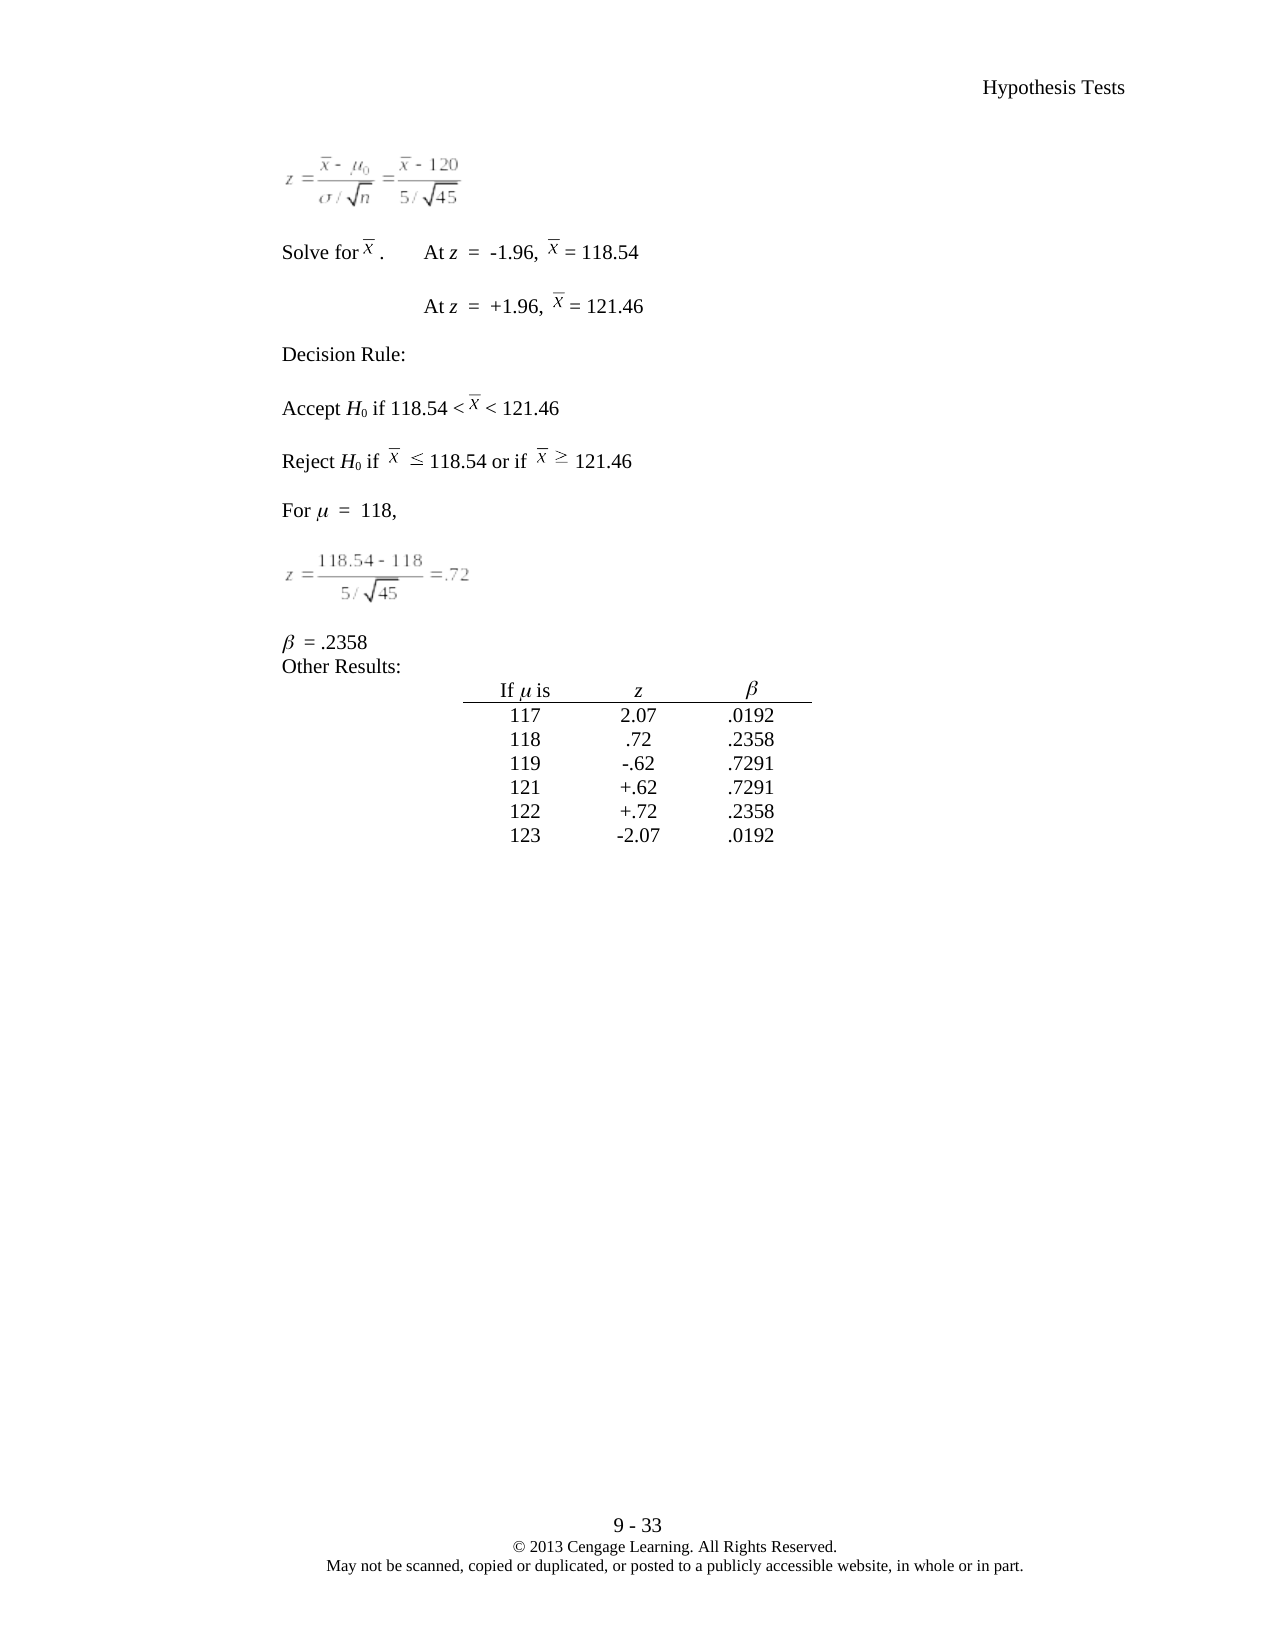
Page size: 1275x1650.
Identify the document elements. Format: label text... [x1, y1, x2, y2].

text At z = +1.96, = 121.46 [202, 288, 1125, 318]
table_cell .2358 [690, 799, 812, 823]
table_cell 119 [463, 751, 587, 775]
table_cell 117 [463, 703, 587, 727]
table_cell +.72 [587, 799, 690, 823]
table_cell 123 [463, 823, 587, 847]
table_cell .7291 [690, 775, 812, 799]
text Solve for. At z = -1.96, = 118.54 [202, 234, 1125, 264]
table_cell .0192 [690, 823, 812, 847]
text Other Results: [202, 654, 1125, 678]
table_cell 122 [463, 799, 587, 823]
text Reject H0 if 118.54 or if 121.46 [202, 444, 1125, 473]
table_cell .7291 [690, 751, 812, 775]
table_cell -.62 [587, 751, 690, 775]
table_header  [690, 678, 812, 702]
table_cell .2358 [690, 727, 812, 751]
table_cell .0192 [690, 703, 812, 727]
table_cell 118 [463, 727, 587, 751]
table_cell .72 [587, 727, 690, 751]
table_header z [587, 678, 690, 702]
table_cell 121 [463, 775, 587, 799]
table_header If  is [463, 678, 587, 702]
text  = .2358 [202, 630, 1125, 654]
table_cell 2.07 [587, 703, 690, 727]
table_cell +.62 [587, 775, 690, 799]
table_cell -2.07 [587, 823, 690, 847]
text Accept H0 if 118.54 << 121.46 [202, 390, 1125, 420]
text For  = 118, [202, 498, 1125, 522]
text Decision Rule: [202, 342, 1125, 366]
